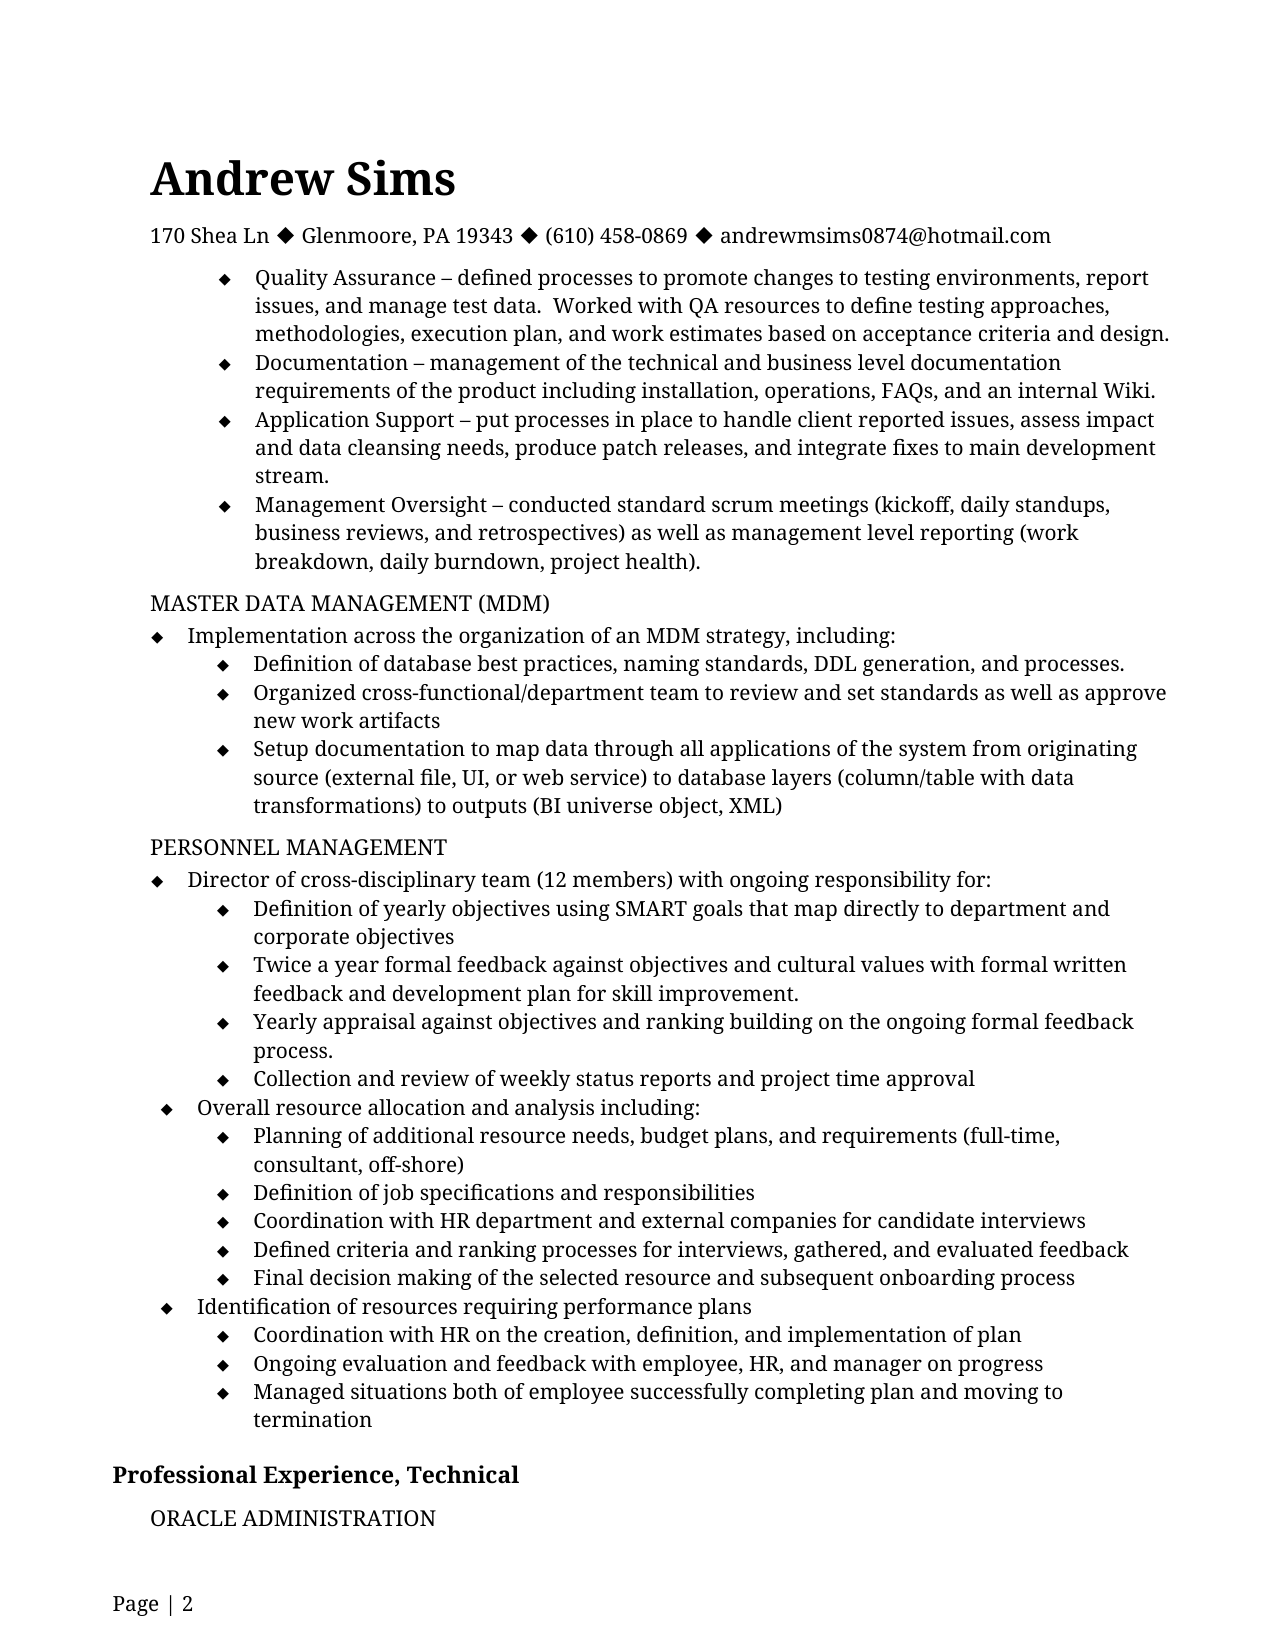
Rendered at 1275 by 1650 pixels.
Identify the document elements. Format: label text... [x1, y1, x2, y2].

list Application Support – put processes in place to handle client reported issues, assess impact and data cleansing needs, produce patch releases, and integrate fixes to main development stream. [217, 405, 1172, 490]
list Overall resource allocation and analysis including: [159, 1093, 1172, 1121]
subtitle Personnel management [150, 832, 1115, 862]
list Quality Assurance – defined processes to promote changes to testing environments, report issues, and manage test data. Worked with QA resources to define testing approaches, methodologies, execution plan, and work estimates based on acceptance criteria and design. [217, 263, 1172, 348]
list Organized cross-functional/department team to review and set standards as well as approve new work artifacts [216, 678, 1172, 734]
list Yearly appraisal against objectives and ranking building on the ongoing formal feedback process. [216, 1007, 1172, 1064]
list Collection and review of weekly status reports and project time approval [216, 1064, 1172, 1093]
list Defined criteria and ranking processes for interviews, gathered, and evaluated feedback [216, 1235, 1172, 1263]
list Coordination with HR department and external companies for candidate interviews [216, 1207, 1172, 1235]
list Identification of resources requiring performance plans [159, 1292, 1172, 1320]
list Final decision making of the selected resource and subsequent onboarding process [216, 1263, 1172, 1292]
subtitle Professional Experience, Technical [112, 1459, 1172, 1490]
subtitle Oracle administration [150, 1503, 1115, 1533]
list Implementation across the organization of an MDM strategy, including: [150, 621, 1172, 649]
list Setup documentation to map data through all applications of the system from originating source (external file, UI, or web service) to database layers (column/table with data transformations) to outputs (BI universe object, XML) [216, 734, 1172, 820]
list Director of cross-disciplinary team (12 members) with ongoing responsibility for: [150, 865, 1172, 894]
list Planning of additional resource needs, budget plans, and requirements (full-time, consultant, off-shore) [216, 1121, 1172, 1178]
list Definition of database best practices, naming standards, DDL generation, and processes. [216, 649, 1172, 678]
list Twice a year formal feedback against objectives and cultural values with formal written feedback and development plan for skill improvement. [216, 951, 1172, 1007]
list Definition of yearly objectives using SMART goals that map directly to department and corporate objectives [216, 894, 1172, 951]
list Management Oversight – conducted standard scrum meetings (kickoff, daily standups, business reviews, and retrospectives) as well as management level reporting (work breakdown, daily burndown, project health). [217, 490, 1172, 575]
list Definition of job specifications and responsibilities [216, 1178, 1172, 1207]
list Ongoing evaluation and feedback with employee, HR, and manager on progress [216, 1349, 1172, 1377]
subtitle Master data Management (MDM) [150, 588, 1115, 618]
list Managed situations both of employee successfully completing plan and moving to termination [216, 1377, 1172, 1434]
list Documentation – management of the technical and business level documentation requirements of the product including installation, operations, FAQs, and an internal Wiki. [217, 348, 1172, 405]
list Coordination with HR on the creation, definition, and implementation of plan [216, 1320, 1172, 1349]
